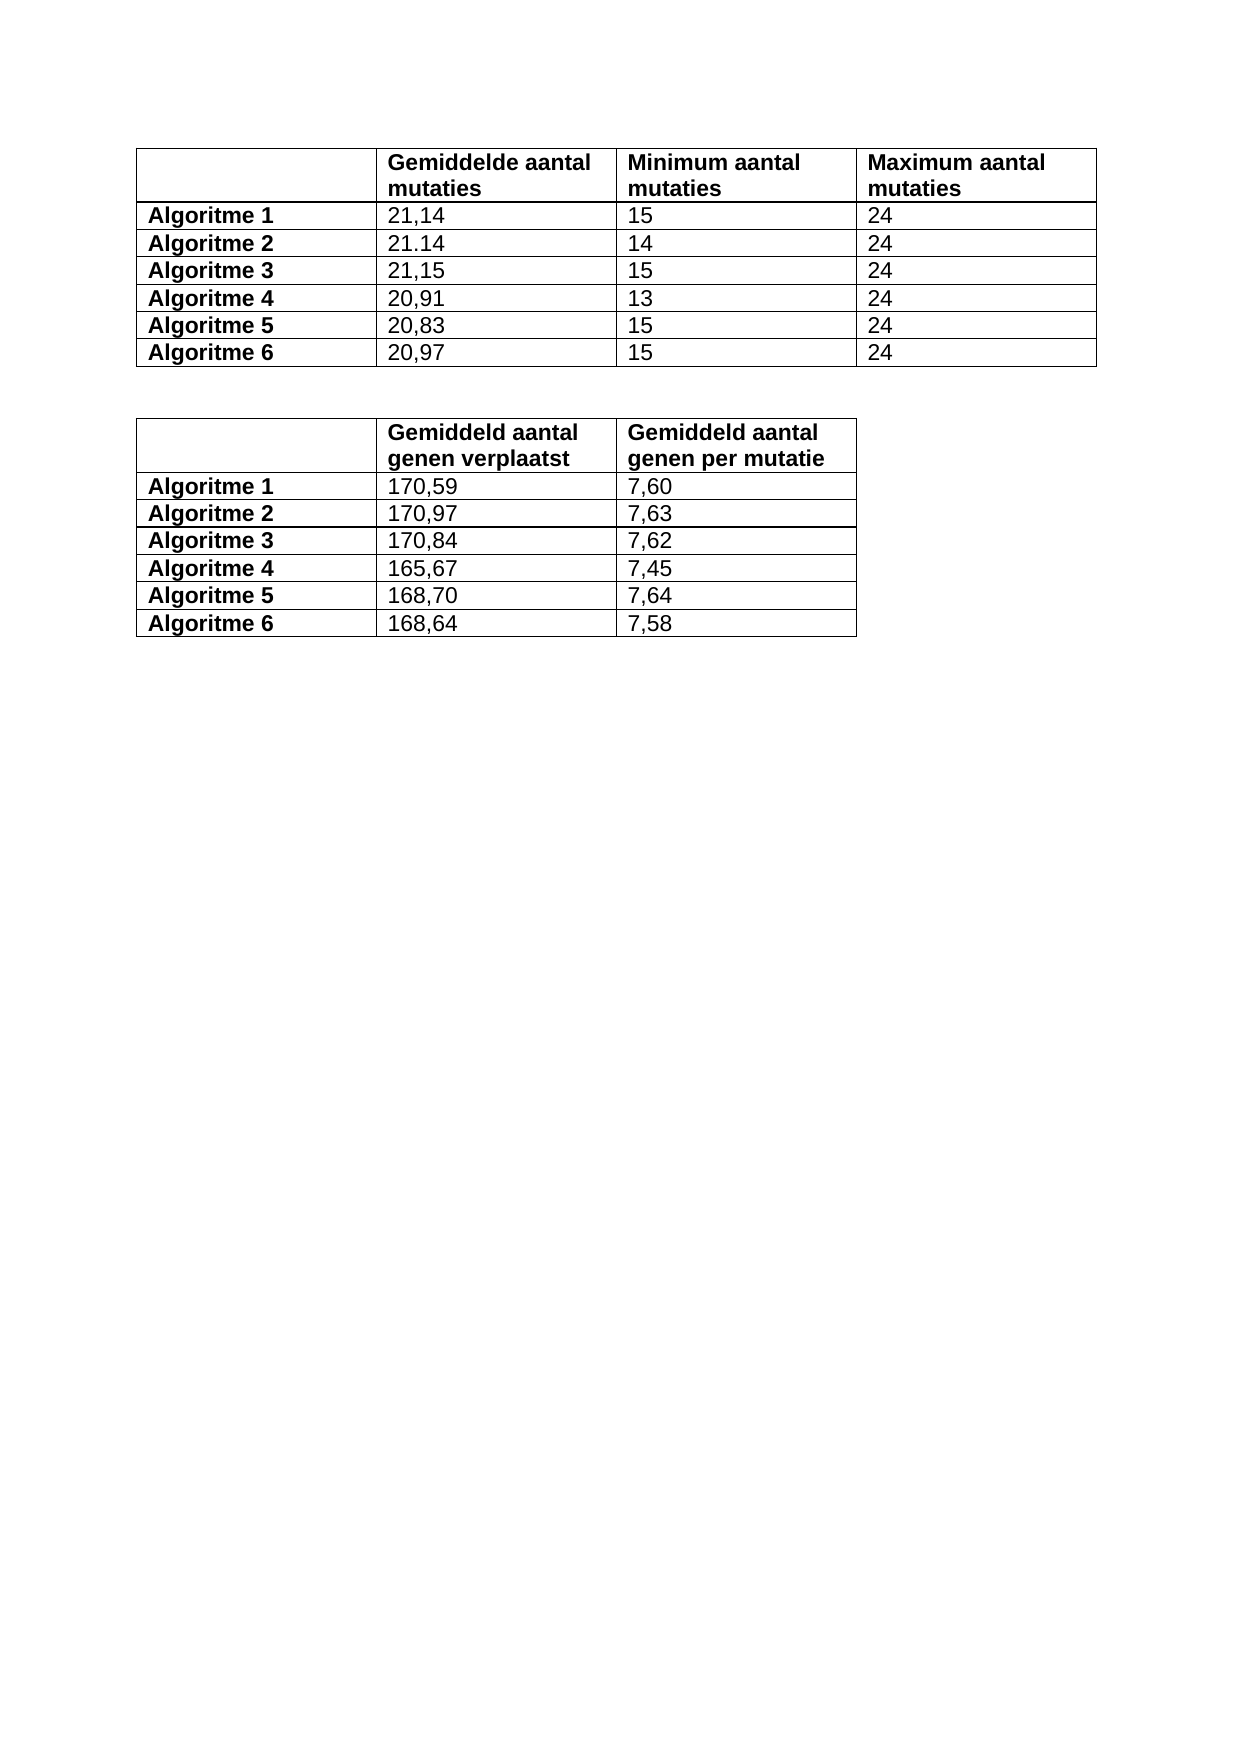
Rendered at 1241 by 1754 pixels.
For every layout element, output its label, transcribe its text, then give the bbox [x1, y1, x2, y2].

table_header Minimum aantal mutaties [617, 149, 856, 201]
table_cell Algoritme 1 [137, 203, 376, 229]
table_cell 15 [617, 257, 856, 283]
table_header Gemiddelde aantal mutaties [377, 149, 616, 201]
table_cell 24 [857, 339, 1096, 366]
table_cell Algoritme 6 [137, 339, 376, 366]
table_header Gemiddeld aantal genen verplaatst [377, 419, 616, 472]
table_cell 24 [857, 230, 1096, 256]
table_header Maximum aantal mutaties [857, 149, 1096, 201]
table_cell Algoritme 3 [137, 528, 376, 554]
table_cell 21,15 [377, 257, 616, 283]
table_cell 170,97 [377, 500, 616, 526]
table_cell Algoritme 2 [137, 500, 376, 526]
table_cell 21.14 [377, 230, 616, 256]
table_header [137, 149, 376, 201]
table_cell 7,62 [617, 528, 856, 554]
table_cell Algoritme 2 [137, 230, 376, 256]
table_cell 20,91 [377, 285, 616, 311]
table_header Gemiddeld aantal genen per mutatie [617, 419, 856, 472]
table_cell 14 [617, 230, 856, 256]
table_header [137, 419, 376, 472]
table_cell 13 [617, 285, 856, 311]
table_cell 15 [617, 203, 856, 229]
table_cell Algoritme 6 [137, 610, 376, 636]
table_cell 24 [857, 257, 1096, 283]
table_cell 168,70 [377, 582, 616, 608]
table_cell Algoritme 4 [137, 555, 376, 581]
table_cell 168,64 [377, 610, 616, 636]
table_cell 165,67 [377, 555, 616, 581]
table_cell 24 [857, 312, 1096, 338]
table_cell 7,63 [617, 500, 856, 526]
table_cell 24 [857, 285, 1096, 311]
table_cell Algoritme 1 [137, 473, 376, 499]
table_cell 15 [617, 312, 856, 338]
table_cell 24 [857, 203, 1096, 229]
table_cell 170,59 [377, 473, 616, 499]
table_cell 20,83 [377, 312, 616, 338]
table_cell 21,14 [377, 203, 616, 229]
table_cell 15 [617, 339, 856, 366]
table_cell Algoritme 3 [137, 257, 376, 283]
table_cell 170,84 [377, 528, 616, 554]
table_cell 7,60 [617, 473, 856, 499]
table_cell Algoritme 5 [137, 312, 376, 338]
table_cell Algoritme 5 [137, 582, 376, 608]
table_cell 7,58 [617, 610, 856, 636]
table_cell Algoritme 4 [137, 285, 376, 311]
table_cell 20,97 [377, 339, 616, 366]
table_cell 7,45 [617, 555, 856, 581]
table_cell 7,64 [617, 582, 856, 608]
